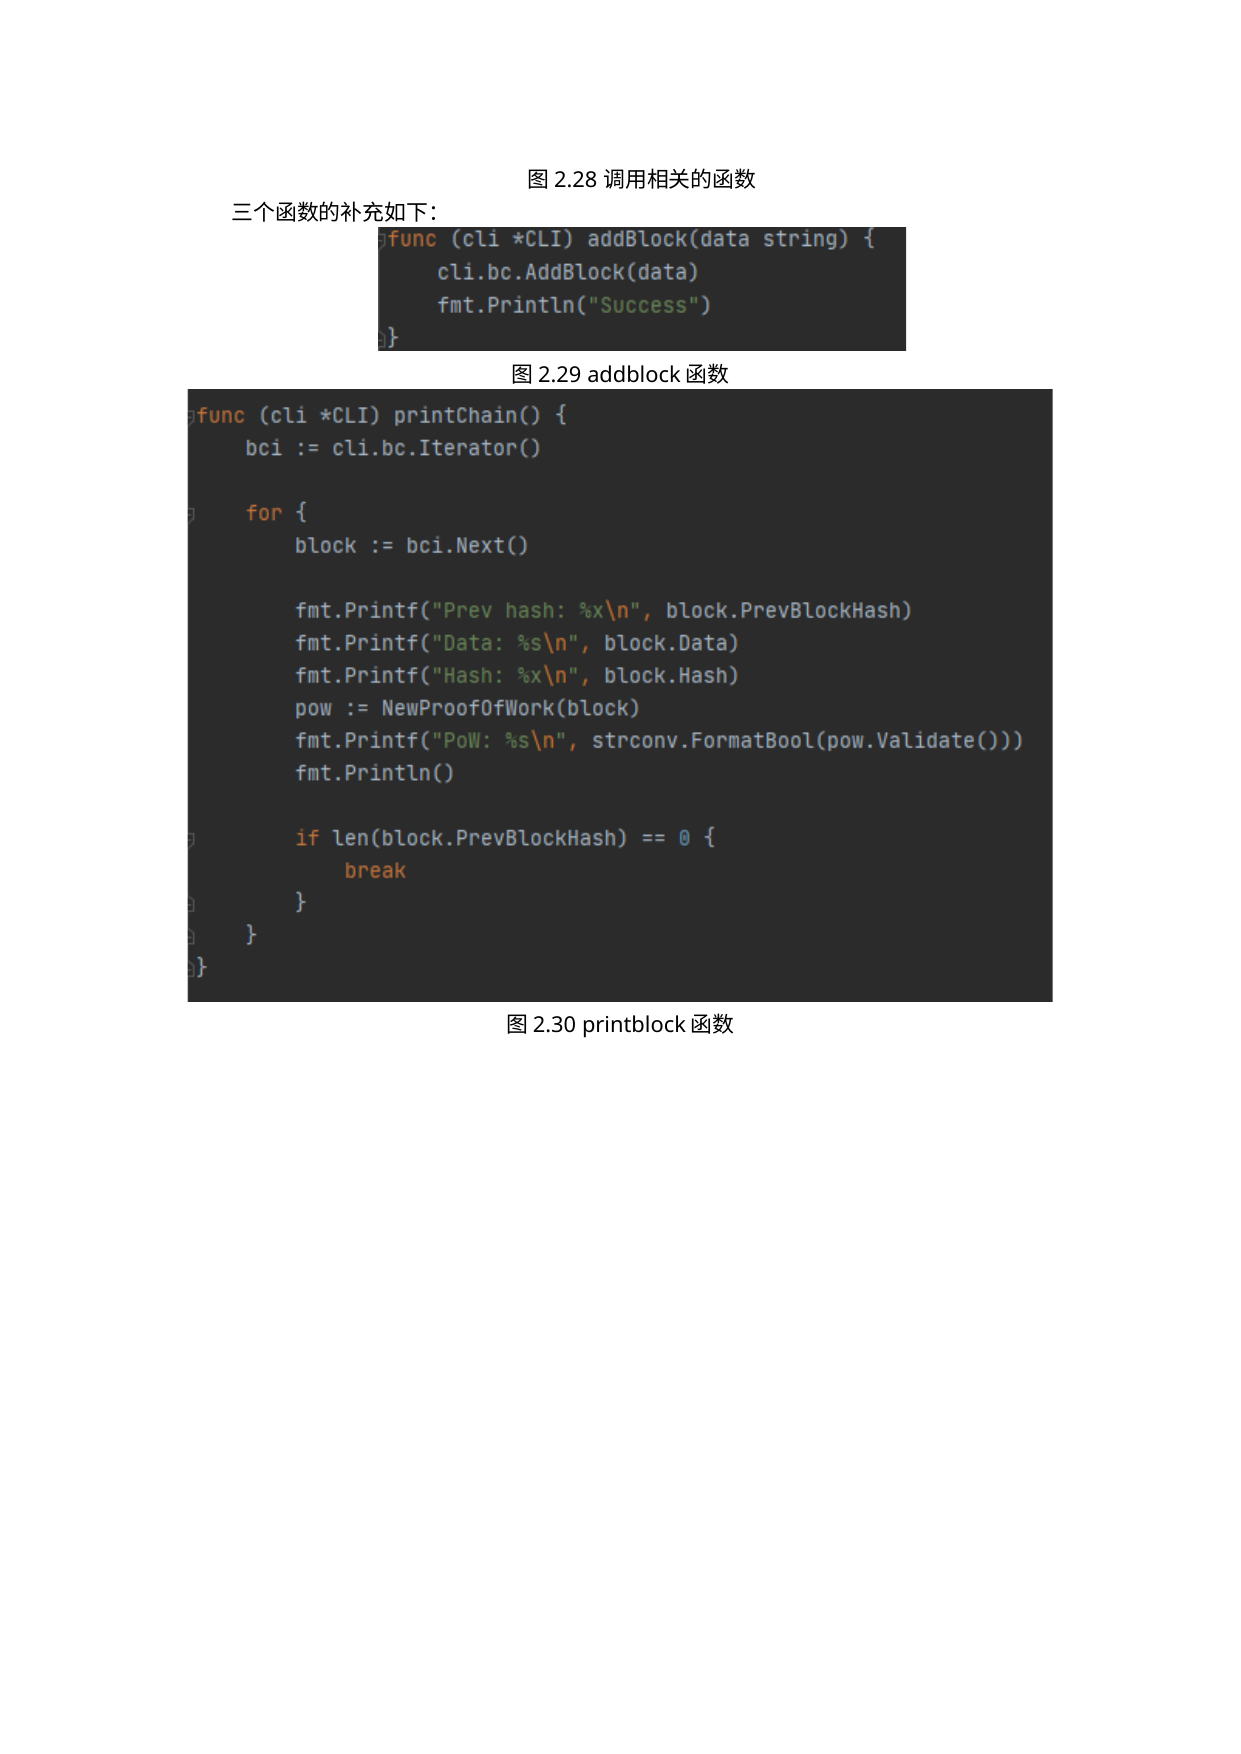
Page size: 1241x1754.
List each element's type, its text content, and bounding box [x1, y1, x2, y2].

text 图2.29 addblock函数 [187, 357, 1053, 389]
text 图2.30 printblock函数 [187, 1007, 1053, 1039]
picture [187, 389, 1053, 1002]
text 图2.28 调用相关的函数 [187, 162, 1053, 194]
picture [378, 227, 907, 351]
text 三个函数的补充如下： [187, 194, 1053, 227]
